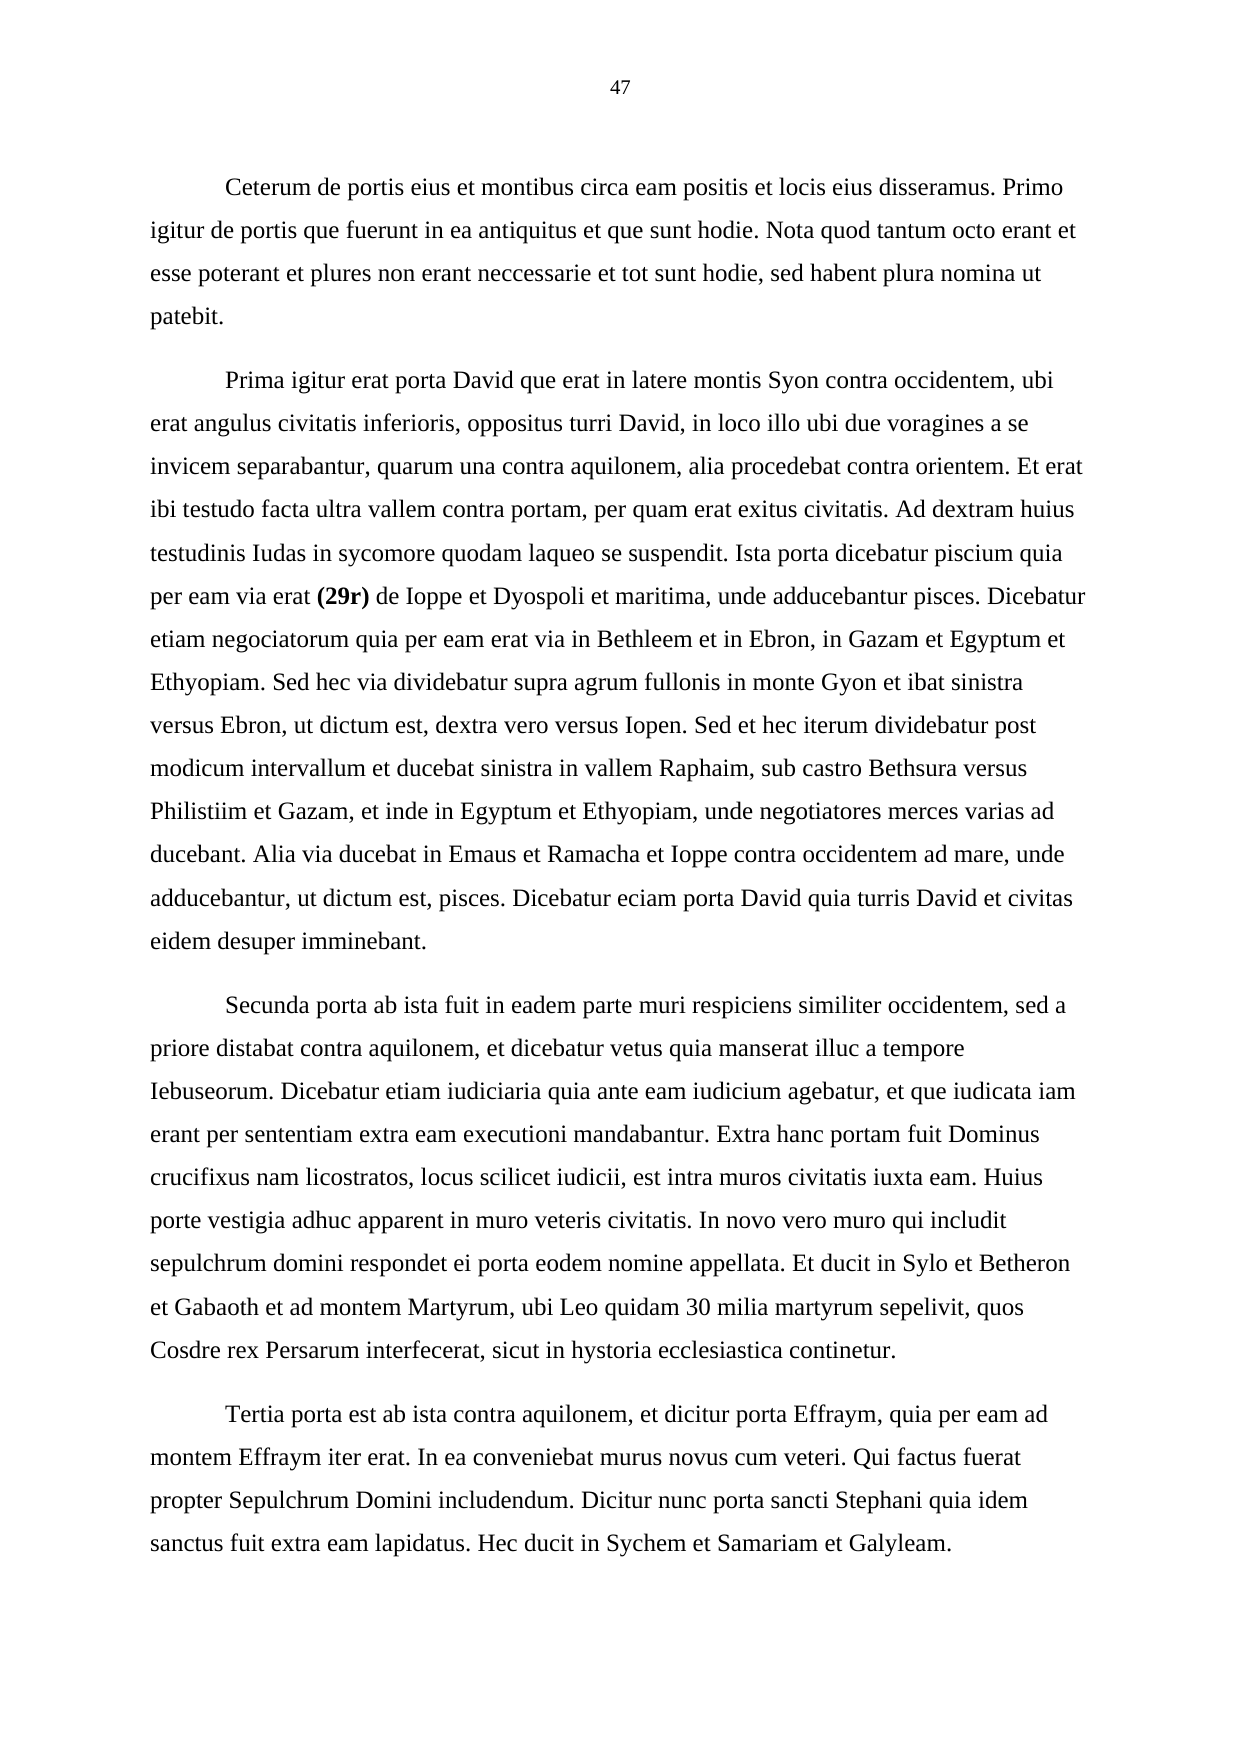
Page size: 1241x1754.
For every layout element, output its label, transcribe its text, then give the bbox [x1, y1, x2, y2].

text Secunda porta ab ista fuit in eadem parte muri respiciens similiter occidentem, sed a priore distabat contra aquilonem, et dicebatur vetus quia manserat illuc a tempore Iebuseorum. Dicebatur etiam iudiciaria quia ante eam iudicium agebatur, et que iudicata iam erant per sententiam extra eam executioni mandabantur. Extra hanc portam fuit Dominus crucifixus nam licostratos, locus scilicet iudicii, est intra muros civitatis iuxta eam. Huius porte vestigia adhuc apparent in muro veteris civitatis. In novo vero muro qui includit sepulchrum domini respondet ei porta eodem nomine appellata. Et ducit in Sylo et Betheron et Gabaoth et ad montem Martyrum, ubi Leo quidam 30 milia martyrum sepelivit, quos Cosdre rex Persarum interfecerat, sicut in hystoria ecclesiastica continetur. [150, 990, 1090, 1363]
text Tertia porta est ab ista contra aquilonem, et dicitur porta Effraym, quia per eam ad montem Effraym iter erat. In ea conveniebat murus novus cum veteri. Qui factus fuerat propter Sepulchrum Domini includendum. Dicitur nunc porta sancti Stephani quia idem sanctus fuit extra eam lapidatus. Hec ducit in Sychem et Samariam et Galyleam. [150, 1399, 1090, 1557]
text Prima igitur erat porta David que erat in latere montis Syon contra occidentem, ubi erat angulus civitatis inferioris, oppositus turri David, in loco illo ubi due voragines a se invicem separabantur, quarum una contra aquilonem, alia procedebat contra orientem. Et erat ibi testudo facta ultra vallem contra portam, per quam erat exitus civitatis. Ad dextram huius testudinis Iudas in sycomore quodam laqueo se suspendit. Ista porta dicebatur piscium quia per eam via erat (29r) de Ioppe et Dyospoli et maritima, unde adducebantur pisces. Dicebatur etiam negociatorum quia per eam erat via in Bethleem et in Ebron, in Gazam et Egyptum et Ethyopiam. Sed hec via dividebatur supra agrum fullonis in monte Gyon et ibat sinistra versus Ebron, ut dictum est, dextra vero versus Iopen. Sed et hec iterum dividebatur post modicum intervallum et ducebat sinistra in vallem Raphaim, sub castro Bethsura versus Philistiim et Gazam, et inde in Egyptum et Ethyopiam, unde negotiatores merces varias ad ducebant. Alia via ducebat in Emaus et Ramacha et Ioppe contra occidentem ad mare, unde adducebantur, ut dictum est, pisces. Dicebatur eciam porta David quia turris David et civitas eidem desuper imminebant. [150, 365, 1090, 954]
text Ceterum de portis eius et montibus circa eam positis et locis eius disseramus. Primo igitur de portis que fuerunt in ea antiquitus et que sunt hodie. Nota quod tantum octo erant et esse poterant et plures non erant neccessarie et tot sunt hodie, sed habent plura nomina ut patebit. [150, 172, 1090, 330]
